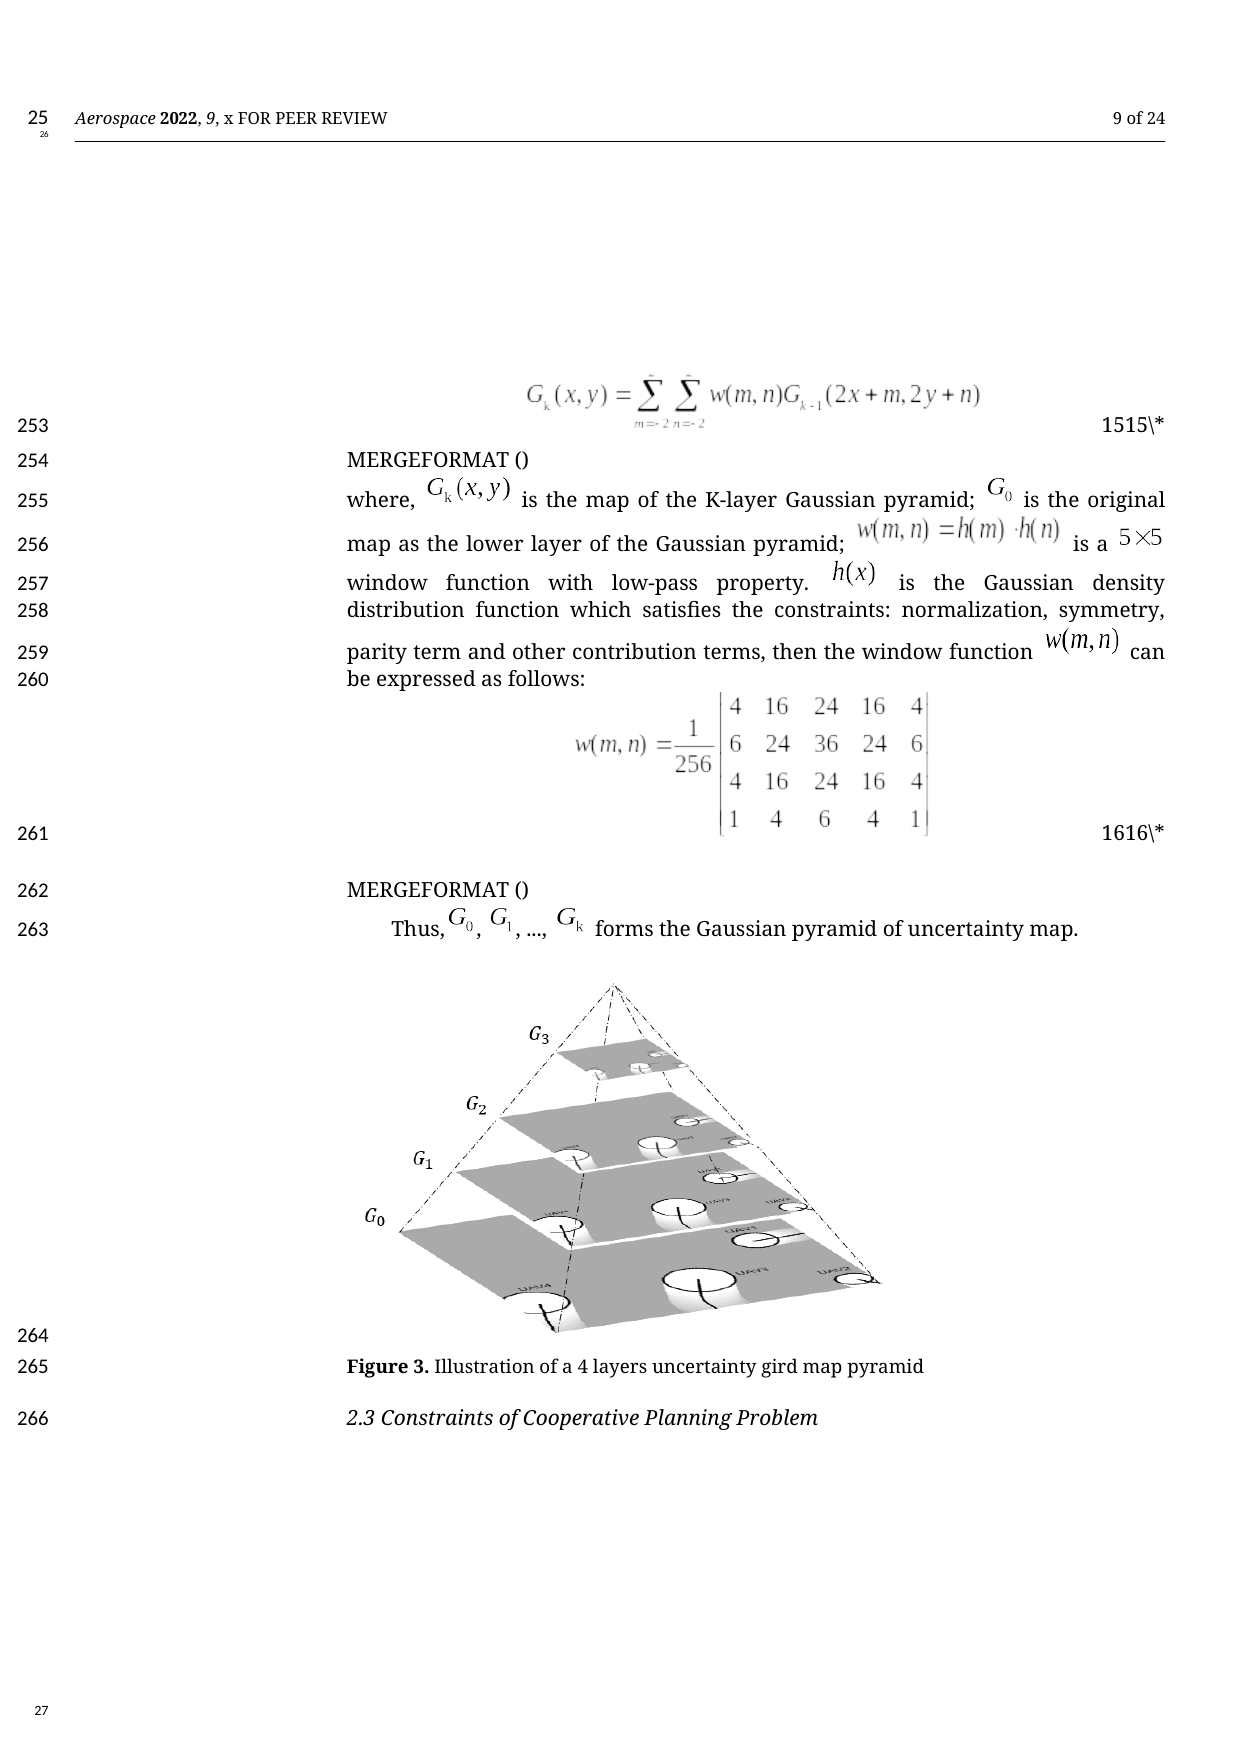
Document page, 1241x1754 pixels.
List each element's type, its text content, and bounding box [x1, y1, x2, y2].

picture [344, 970, 896, 1343]
text Figure 3. Illustration of a 4 layers uncertainty gird map pyramid [347, 1355, 1165, 1379]
text where, is the map of the K-layer Gaussian pyramid; is the original map as the lower layer of the Gaussian pyramid; is a window function with low-pass property. is the Gaussian density distribution function which satisfies the constraints: normalization, symmetry, parity term and other contribution terms, then the window function can be expressed as follows: [347, 474, 1165, 693]
text Thus,, , ..., forms the Gaussian pyramid of uncertainty map. [347, 904, 1165, 945]
subtitle 2.3 Constraints of Cooperative Planning Problem [347, 1404, 1165, 1431]
